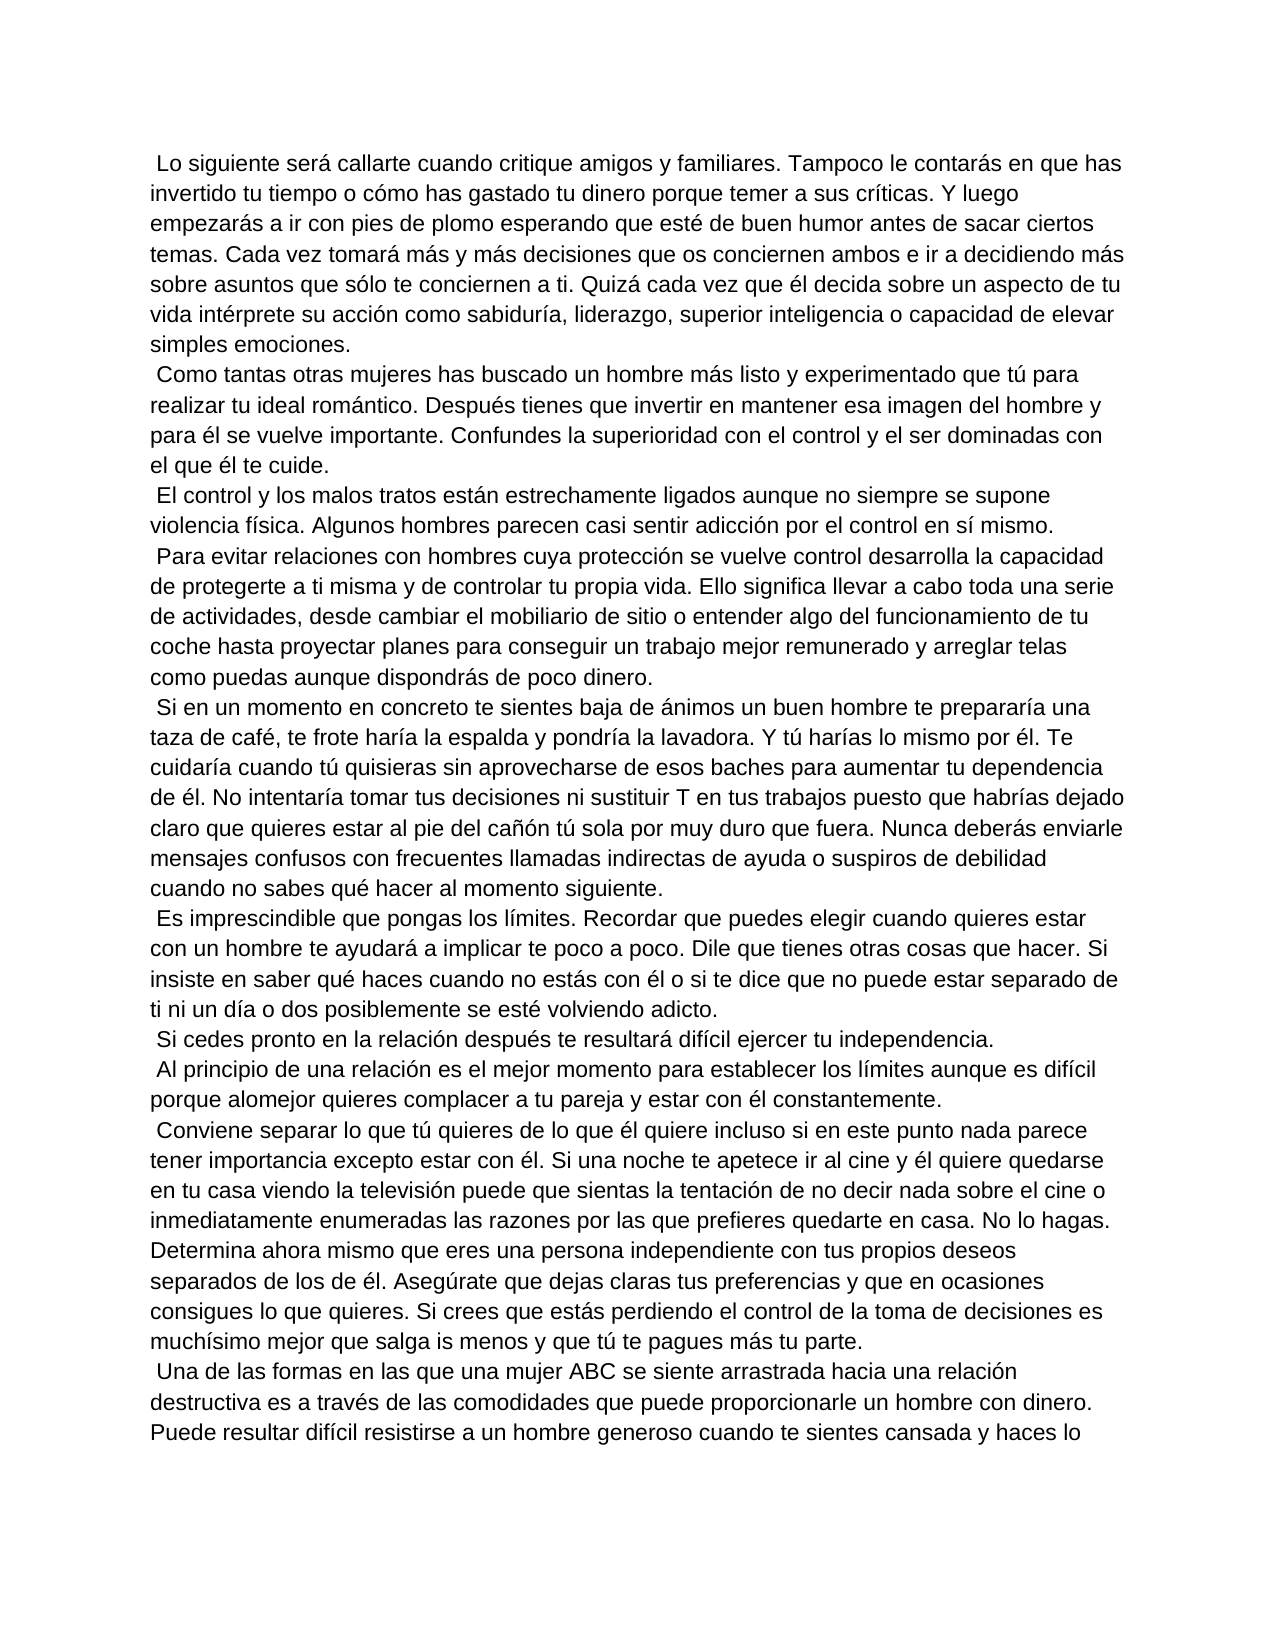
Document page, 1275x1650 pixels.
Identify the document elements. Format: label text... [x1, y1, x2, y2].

text Como tantas otras mujeres has buscado un hombre más listo y experimentado que tú para realizar tu ideal romántico. Después tienes que invertir en mantener esa imagen del hombre y para él se vuelve importante. Confundes la superioridad con el control y el ser dominadas con el que él te cuide. [150, 361, 1125, 478]
text Si en un momento en concreto te sientes baja de ánimos un buen hombre te prepararía una taza de café, te frote haría la espalda y pondría la lavadora. Y tú harías lo mismo por él. Te cuidaría cuando tú quisieras sin aprovecharse de esos baches para aumentar tu dependencia de él. No intentaría tomar tus decisiones ni sustituir T en tus trabajos puesto que habrías dejado claro que quieres estar al pie del cañón tú sola por muy duro que fuera. Nunca deberás enviarle mensajes confusos con frecuentes llamadas indirectas de ayuda o suspiros de debilidad cuando no sabes qué hacer al momento siguiente. [150, 694, 1125, 901]
text Para evitar relaciones con hombres cuya protección se vuelve control desarrolla la capacidad de protegerte a ti misma y de controlar tu propia vida. Ello significa llevar a cabo toda una serie de actividades, desde cambiar el mobiliario de sitio o entender algo del funcionamiento de tu coche hasta proyectar planes para conseguir un trabajo mejor remunerado y arreglar telas como puedas aunque dispondrás de poco dinero. [150, 543, 1125, 690]
text Lo siguiente será callarte cuando critique amigos y familiares. Tampoco le contarás en que has invertido tu tiempo o cómo has gastado tu dinero porque temer a sus críticas. Y luego empezarás a ir con pies de plomo esperando que esté de buen humor antes de sacar ciertos temas. Cada vez tomará más y más decisiones que os conciernen ambos e ir a decidiendo más sobre asuntos que sólo te conciernen a ti. Quizá cada vez que él decida sobre un aspecto de tu vida intérprete su acción como sabiduría, liderazgo, superior inteligencia o capacidad de elevar simples emociones. [150, 150, 1125, 358]
text El control y los malos tratos están estrechamente ligados aunque no siempre se supone violencia física. Algunos hombres parecen casi sentir adicción por el control en sí mismo. [150, 482, 1125, 539]
text Conviene separar lo que tú quieres de lo que él quiere incluso si en este punto nada parece tener importancia excepto estar con él. Si una noche te apetece ir al cine y él quiere quedarse en tu casa viendo la televisión puede que sientas la tentación de no decir nada sobre el cine o inmediatamente enumeradas las razones por las que prefieres quedarte en casa. No lo hagas. Determina ahora mismo que eres una persona independiente con tus propios deseos separados de los de él. Asegúrate que dejas claras tus preferencias y que en ocasiones consigues lo que quieres. Si crees que estás perdiendo el control de la toma de decisiones es muchísimo mejor que salga is menos y que tú te pagues más tu parte. [150, 1117, 1125, 1354]
text Es imprescindible que pongas los límites. Recordar que puedes elegir cuando quieres estar con un hombre te ayudará a implicar te poco a poco. Dile que tienes otras cosas que hacer. Si insiste en saber qué haces cuando no estás con él o si te dice que no puede estar separado de ti ni un día o dos posiblemente se esté volviendo adicto. [150, 905, 1125, 1022]
text Si cedes pronto en la relación después te resultará difícil ejercer tu independencia. [150, 1026, 1125, 1052]
text Al principio de una relación es el mejor momento para establecer los límites aunque es difícil porque alomejor quieres complacer a tu pareja y estar con él constantemente. [150, 1056, 1125, 1113]
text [150, 1358, 1125, 1445]
